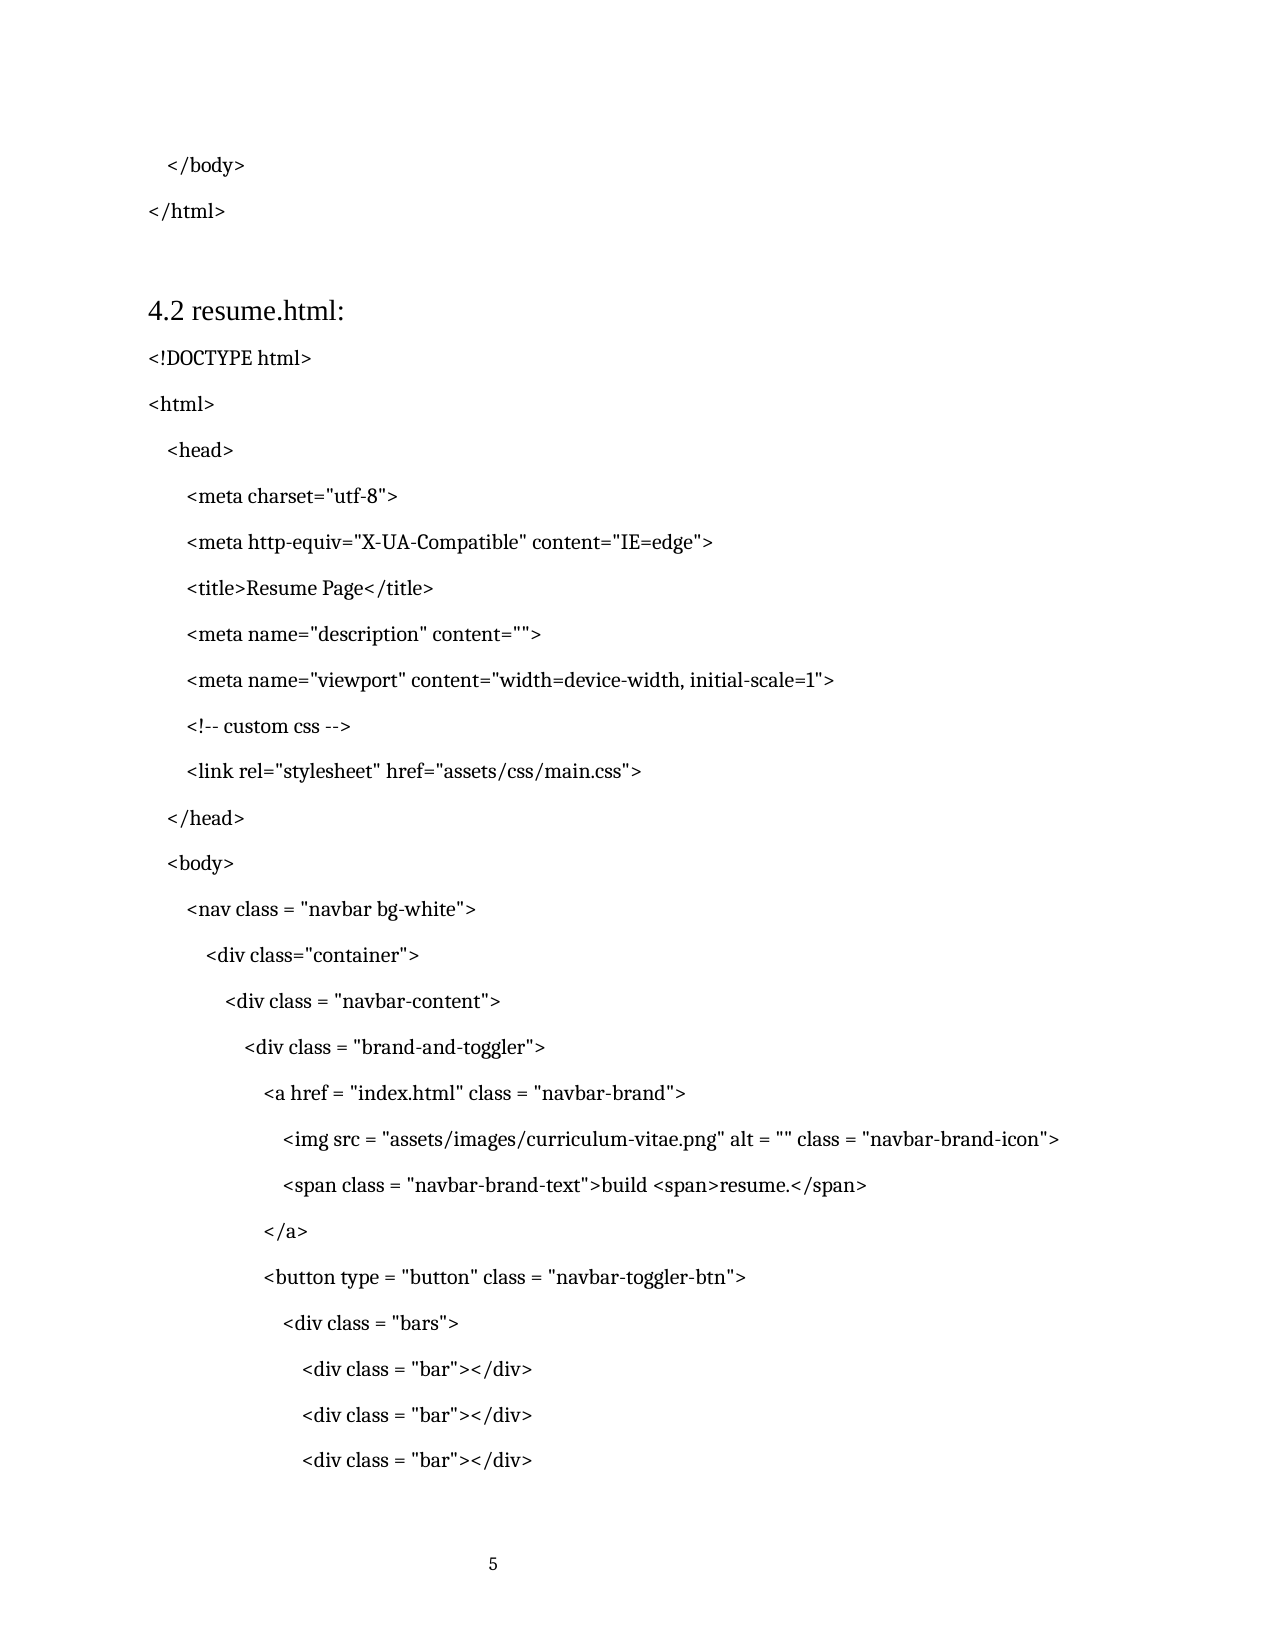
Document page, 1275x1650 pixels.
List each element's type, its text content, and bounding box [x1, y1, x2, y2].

text <title>Resume Page</title> [186, 576, 1139, 601]
subtitle resume.html: [148, 293, 1139, 327]
text <div class = "bars"> [282, 1310, 1139, 1336]
text <head> [167, 438, 1139, 463]
text <div class = "navbar-content"> [224, 989, 1139, 1014]
text <body> [167, 851, 1139, 876]
text <div class="container"> [205, 943, 1139, 968]
text <div class = "bar"></div> [302, 1402, 1139, 1428]
text </body> [167, 153, 1139, 178]
text <button type = "button" class = "navbar-toggler-btn"> [263, 1264, 1139, 1290]
text <meta name="description" content=""> [186, 621, 1139, 647]
text <div class = "brand-and-toggler"> [244, 1035, 1139, 1060]
text <div class = "bar"></div> [302, 1356, 1139, 1382]
text <a href = "index.html" class = "navbar-brand"> [263, 1081, 1139, 1106]
text <meta charset="utf-8"> [186, 484, 1139, 509]
text <span class = "navbar-brand-text">build <span>resume.</span> [282, 1173, 1139, 1198]
text </a> [263, 1219, 1139, 1244]
text <nav class = "navbar bg-white"> [186, 897, 1139, 922]
text <html> [148, 392, 1139, 417]
text <link rel="stylesheet" href="assets/css/main.css"> [186, 759, 1139, 784]
text <meta name="viewport" content="width=device-width, initial-scale=1"> [186, 667, 1139, 693]
text </head> [167, 805, 1139, 830]
text <!DOCTYPE html> [148, 346, 1139, 371]
text <div class = "bar"></div> [302, 1448, 1139, 1473]
text <!-- custom css --> [186, 713, 1139, 738]
text <img src = "assets/images/curriculum-vitae.png" alt = "" class = "navbar-brand-icon"> [282, 1127, 1139, 1152]
text <meta http-equiv="X-UA-Compatible" content="IE=edge"> [186, 529, 1139, 555]
text </html> [148, 199, 1139, 224]
